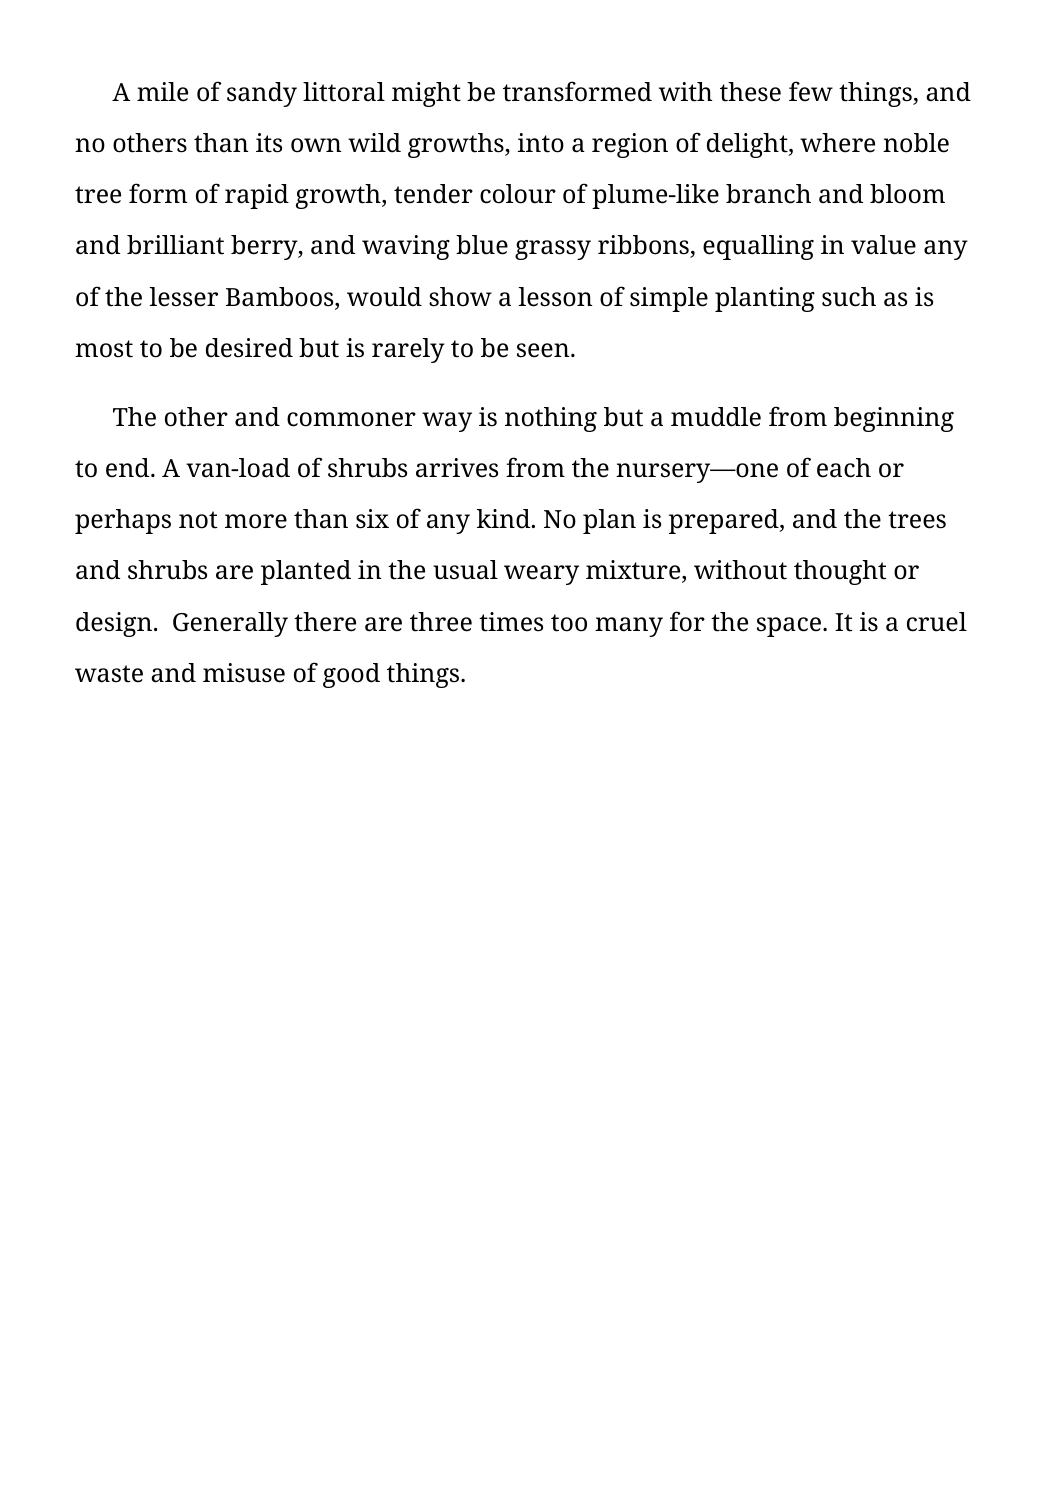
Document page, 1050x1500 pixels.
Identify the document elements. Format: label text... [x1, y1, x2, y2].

text The other and commoner way is nothing but a muddle from beginning to end. A van-load of shrubs arrives from the nursery—one of each or perhaps not more than six of any kind. No plan is prepared, and the trees and shrubs are planted in the usual weary mixture, without thought or design. Generally there are three times too many for the space. It is a cruel waste and misuse of good things. [75, 400, 975, 689]
text A mile of sandy littoral might be transformed with these few things, and no others than its own wild growths, into a region of delight, where noble tree form of rapid growth, tender colour of plume-like branch and bloom and brilliant berry, and waving blue grassy ribbons, equalling in value any of the lesser Bamboos, would show a lesson of simple planting such as is most to be desired but is rarely to be seen. [75, 75, 975, 364]
